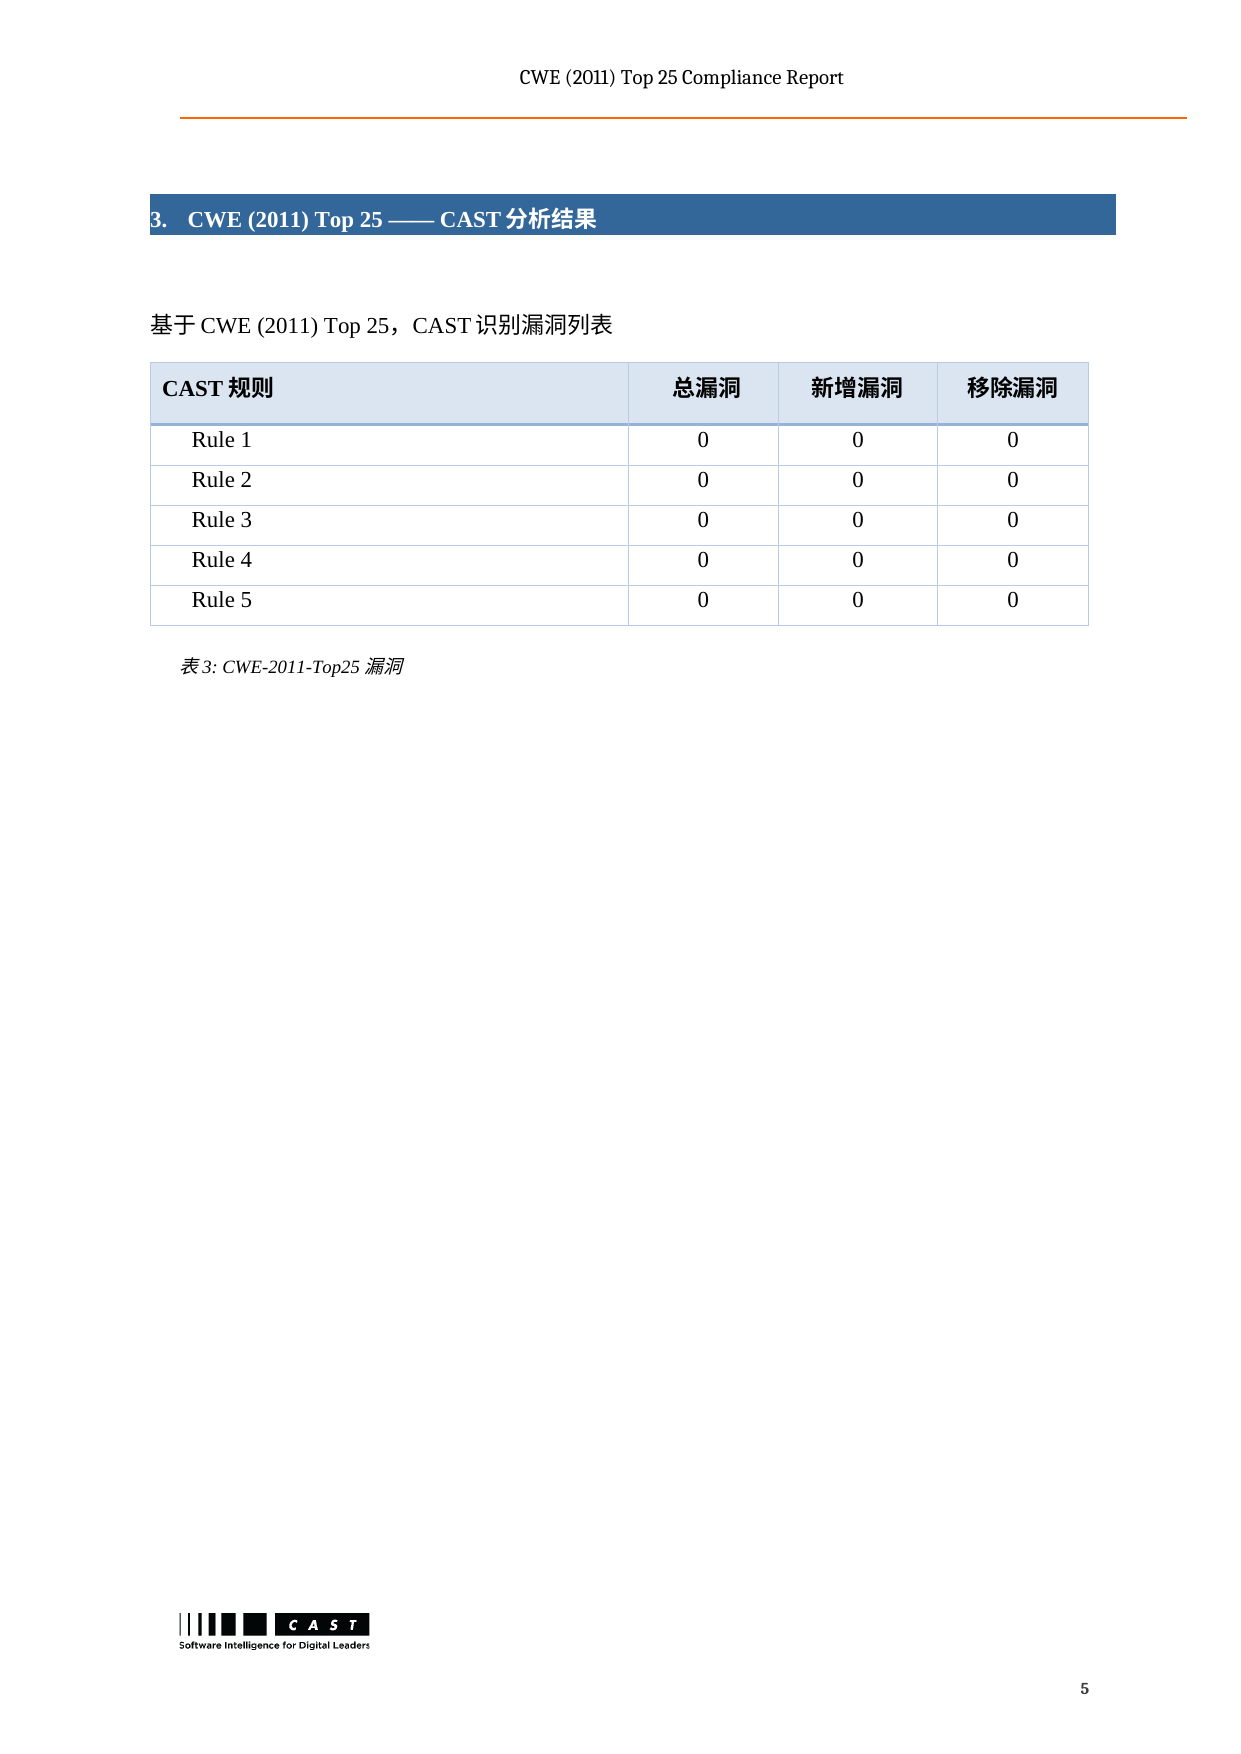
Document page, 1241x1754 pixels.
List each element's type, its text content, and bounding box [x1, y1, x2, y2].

table_header 移除漏洞 [938, 363, 1088, 423]
subtitle CWE (2011) Top 25 —— CAST分析结果 [150, 194, 1116, 235]
table_cell Rule 4 [151, 546, 628, 585]
table_cell Rule 2 [151, 466, 628, 505]
table_cell 0 [779, 586, 937, 624]
table_header CAST 规则 [151, 363, 628, 423]
table_header 新增漏洞 [779, 363, 937, 423]
text 表3: CWE-2011-Top25 漏洞 [179, 626, 1184, 679]
table_cell 0 [779, 426, 937, 465]
table_cell 0 [629, 586, 778, 624]
table_header 总漏洞 [629, 363, 778, 423]
picture [179, 1613, 370, 1651]
table_cell Rule 1 [151, 426, 628, 465]
table_cell 0 [779, 466, 937, 505]
table_cell 0 [629, 506, 778, 545]
table_cell 0 [938, 586, 1088, 624]
table_cell Rule 5 [151, 586, 628, 624]
table_cell 0 [938, 466, 1088, 505]
table_cell 0 [629, 546, 778, 585]
table_cell Rule 3 [151, 506, 628, 545]
table_cell 0 [629, 466, 778, 505]
table_cell 0 [779, 506, 937, 545]
text 基于CWE (2011) Top 25，CAST识别漏洞列表 [150, 307, 1116, 341]
table_cell 0 [938, 546, 1088, 585]
table_cell 0 [629, 426, 778, 465]
table_cell 0 [938, 426, 1088, 465]
table_cell 0 [779, 546, 937, 585]
table_cell 0 [938, 506, 1088, 545]
